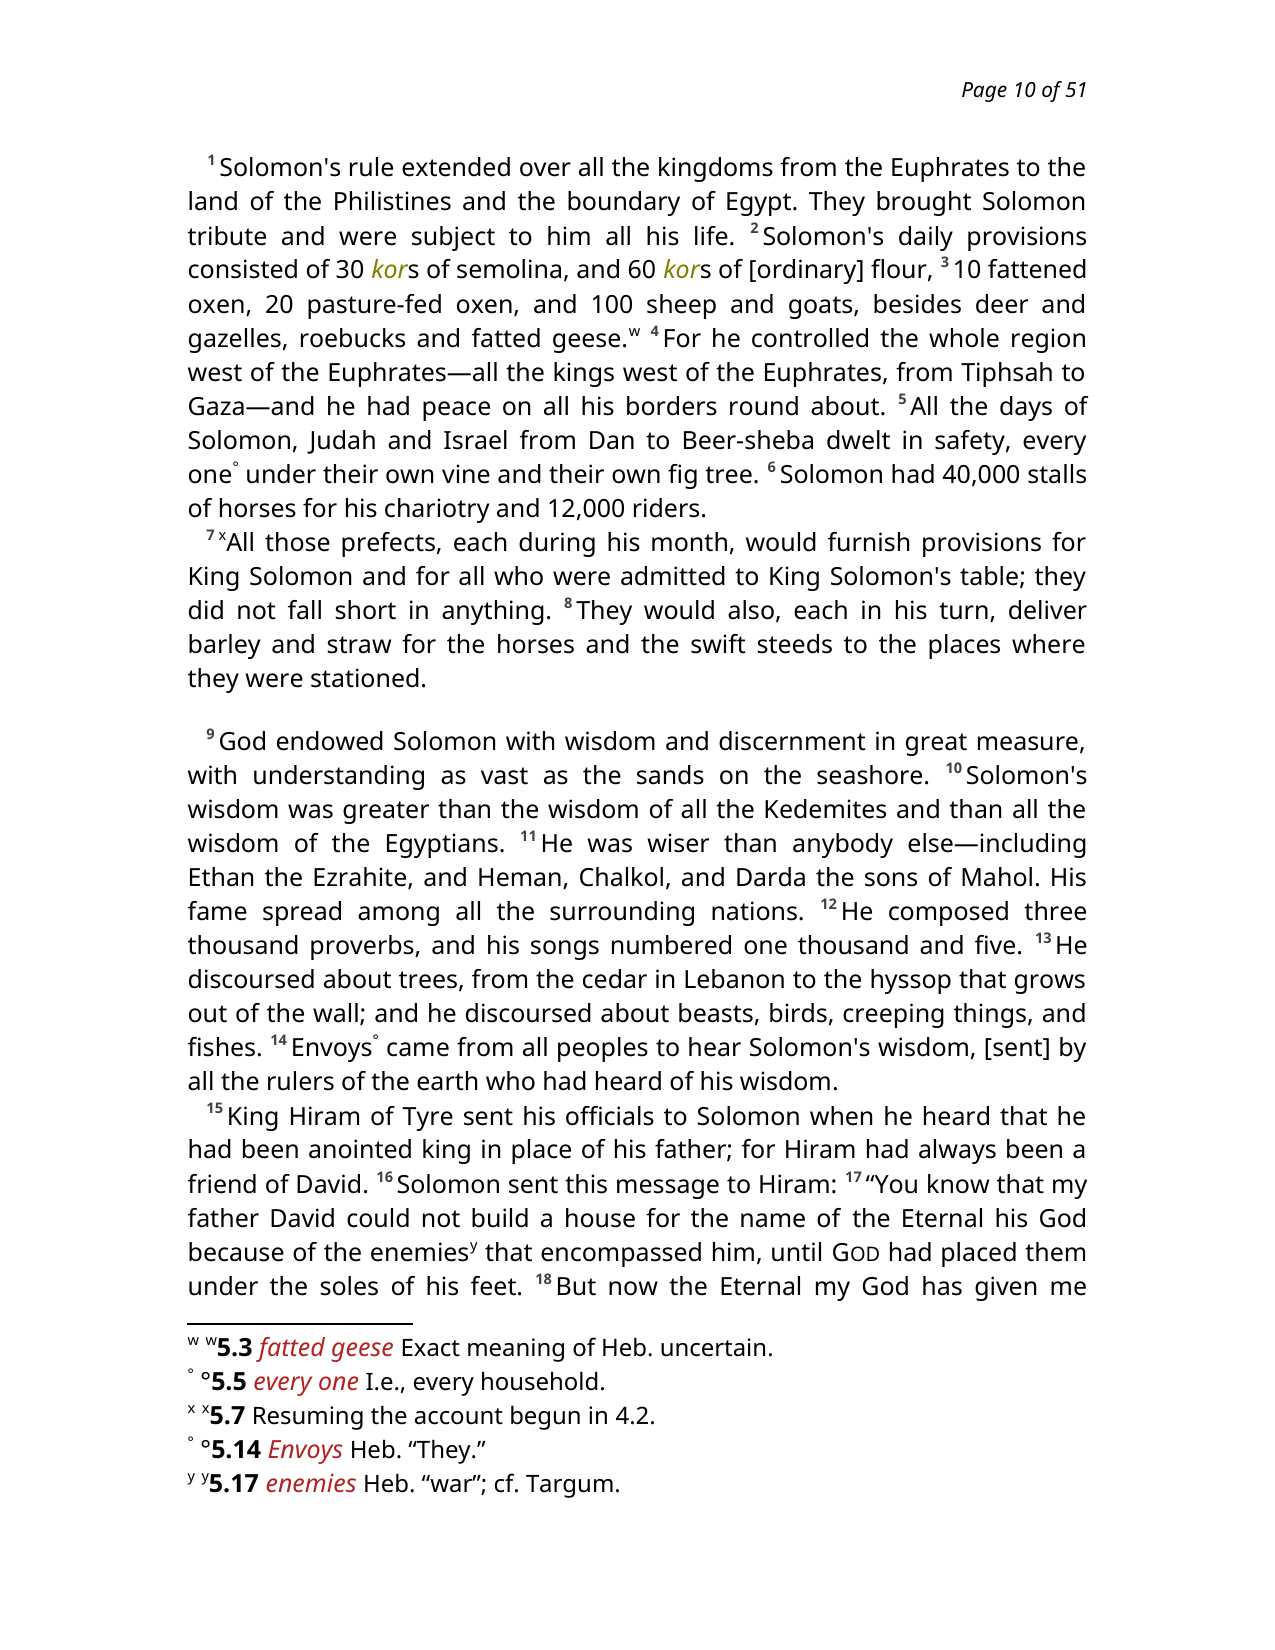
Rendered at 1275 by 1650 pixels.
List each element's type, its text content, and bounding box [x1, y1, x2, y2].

text 9 God endowed Solomon with wisdom and discernment in great measure, with understanding as vast as the sands on the seashore. 10 Solomon's wisdom was greater than the wisdom of all the Kedemites and than all the wisdom of the Egyptians. 11 He was wiser than anybody else—including Ethan the Ezrahite, and Heman, Chalkol, and Darda the sons of Mahol. His fame spread among all the surrounding nations. 12 He composed three thousand proverbs, and his songs numbered one thousand and five. 13 He discoursed about trees, from the cedar in Lebanon to the hyssop that grows out of the wall; and he discoursed about beasts, birds, creeping things, and fishes. 14 Envoys° came from all peoples to hear Solomon's wisdom, [sent] by all the rulers of the earth who had heard of his wisdom. [187, 723, 1087, 1098]
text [187, 1098, 1087, 1302]
text 7 xAll those prefects, each during his month, would furnish provisions for King Solomon and for all who were admitted to King Solomon's table; they did not fall short in anything. 8 They would also, each in his turn, deliver barley and straw for the horses and the swift steeds to the places where they were stationed. [187, 525, 1087, 695]
text 1 Solomon's rule extended over all the kingdoms from the Euphrates to the land of the Philistines and the boundary of Egypt. They brought Solomon tribute and were subject to him all his life. 2 Solomon's daily provisions consisted of 30 kors of semolina, and 60 kors of [ordinary] flour, 3 10 fattened oxen, 20 pasture-fed oxen, and 100 sheep and goats, besides deer and gazelles, roebucks and fatted geese.w 4 For he controlled the whole region west of the Euphrates—all the kings west of the Euphrates, from Tiphsah to Gaza—and he had peace on all his borders round about. 5 All the days of Solomon, Judah and Israel from Dan to Beer-sheba dwelt in safety, every one° under their own vine and their own fig tree. 6 Solomon had 40,000 stalls of horses for his chariotry and 12,000 riders. [187, 150, 1087, 525]
